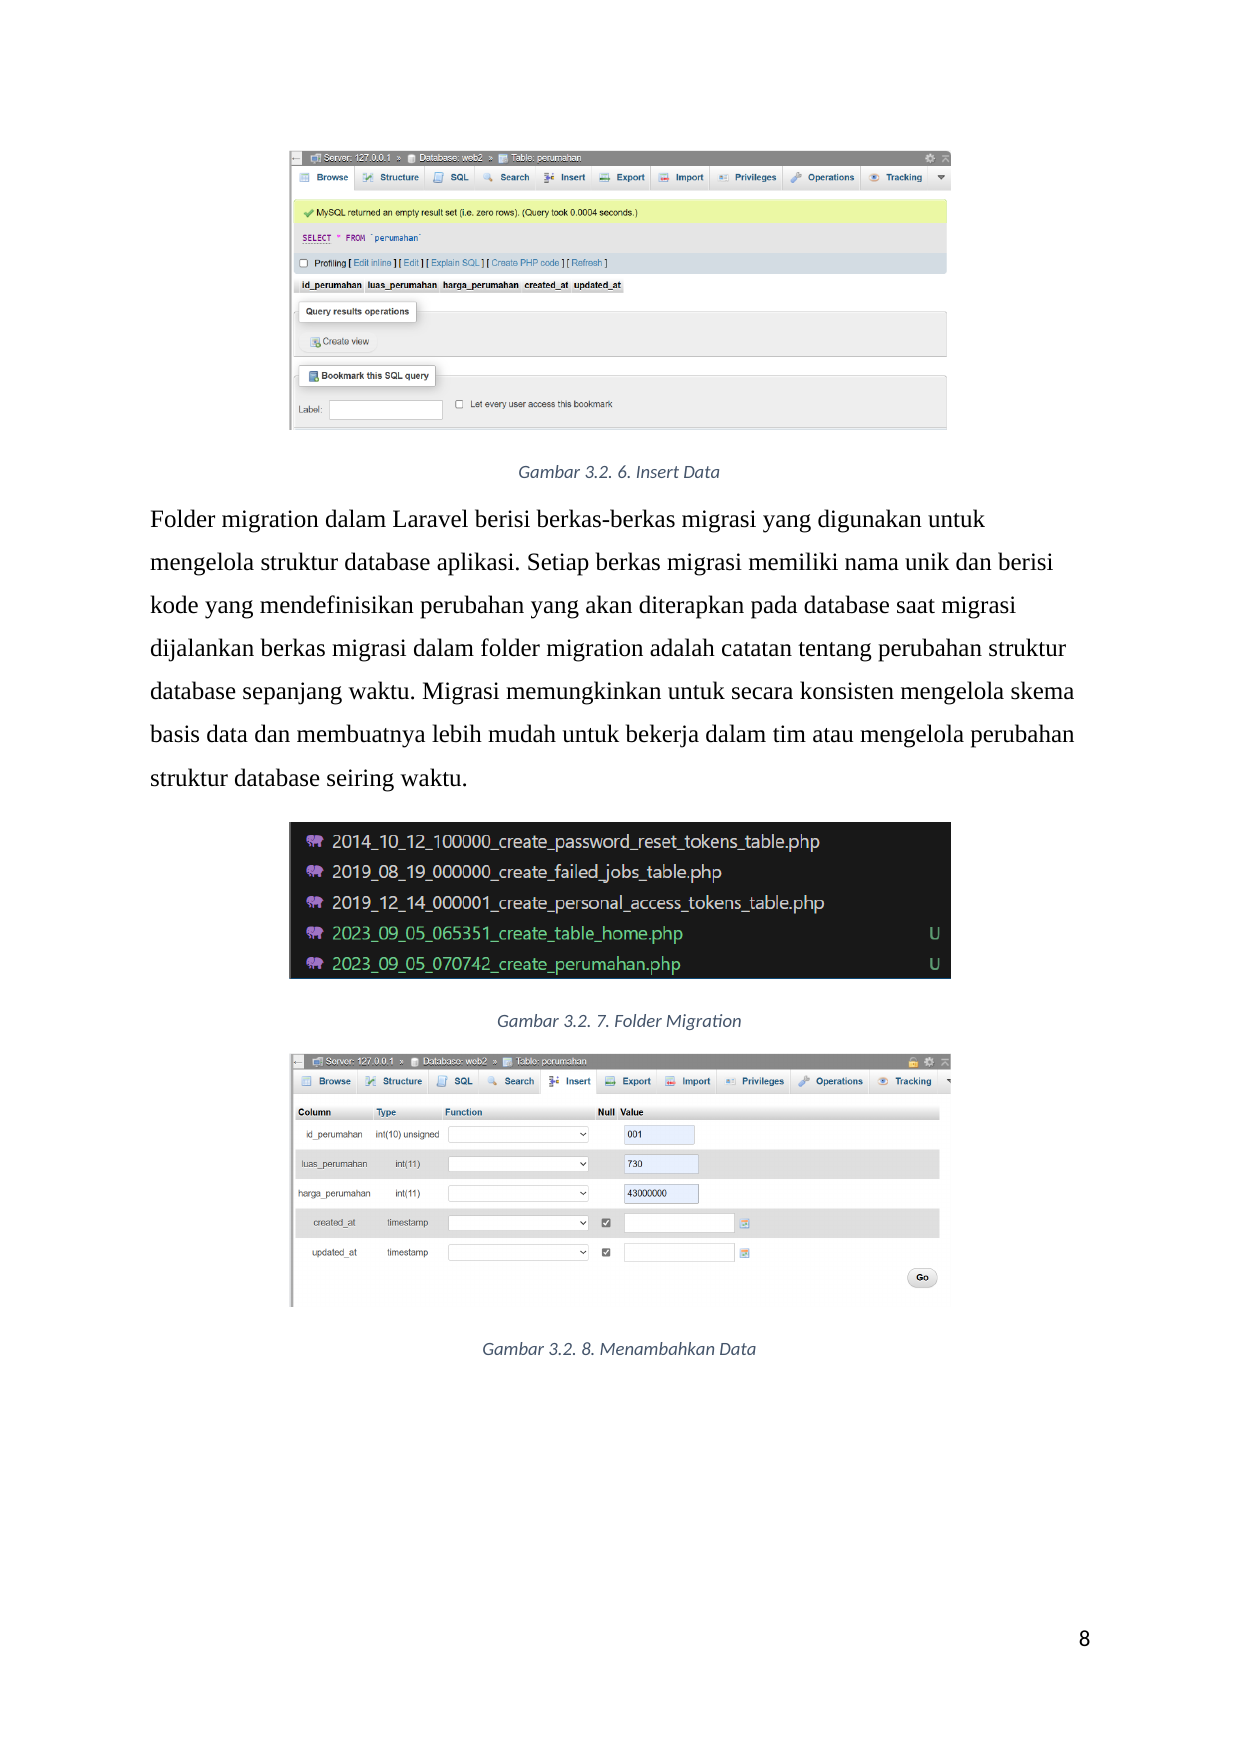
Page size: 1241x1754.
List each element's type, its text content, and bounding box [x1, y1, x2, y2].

text Folder migration dalam Laravel berisi berkas-berkas migrasi yang digunakan untuk mengelola struktur database aplikasi. Setiap berkas migrasi memiliki nama unik dan berisi kode yang mendefinisikan perubahan yang akan diterapkan pada database saat migrasi dijalankan berkas migrasi dalam folder migration adalah catatan tentang perubahan struktur database sepanjang waktu. Migrasi memungkinkan untuk secara konsisten mengelola skema basis data dan membuatnya lebih mudah untuk bekerja dalam tim atau mengelola perubahan struktur database seiring waktu. [150, 504, 1090, 791]
text Gambar 3.2. 6. Insert Data [150, 460, 1090, 483]
picture [289, 822, 951, 979]
picture [289, 1053, 951, 1307]
text Gambar 3.2. 7. Folder Migration [150, 1009, 1090, 1032]
picture [289, 150, 951, 430]
text Gambar 3.2. 8. Menambahkan Data [150, 1338, 1090, 1361]
